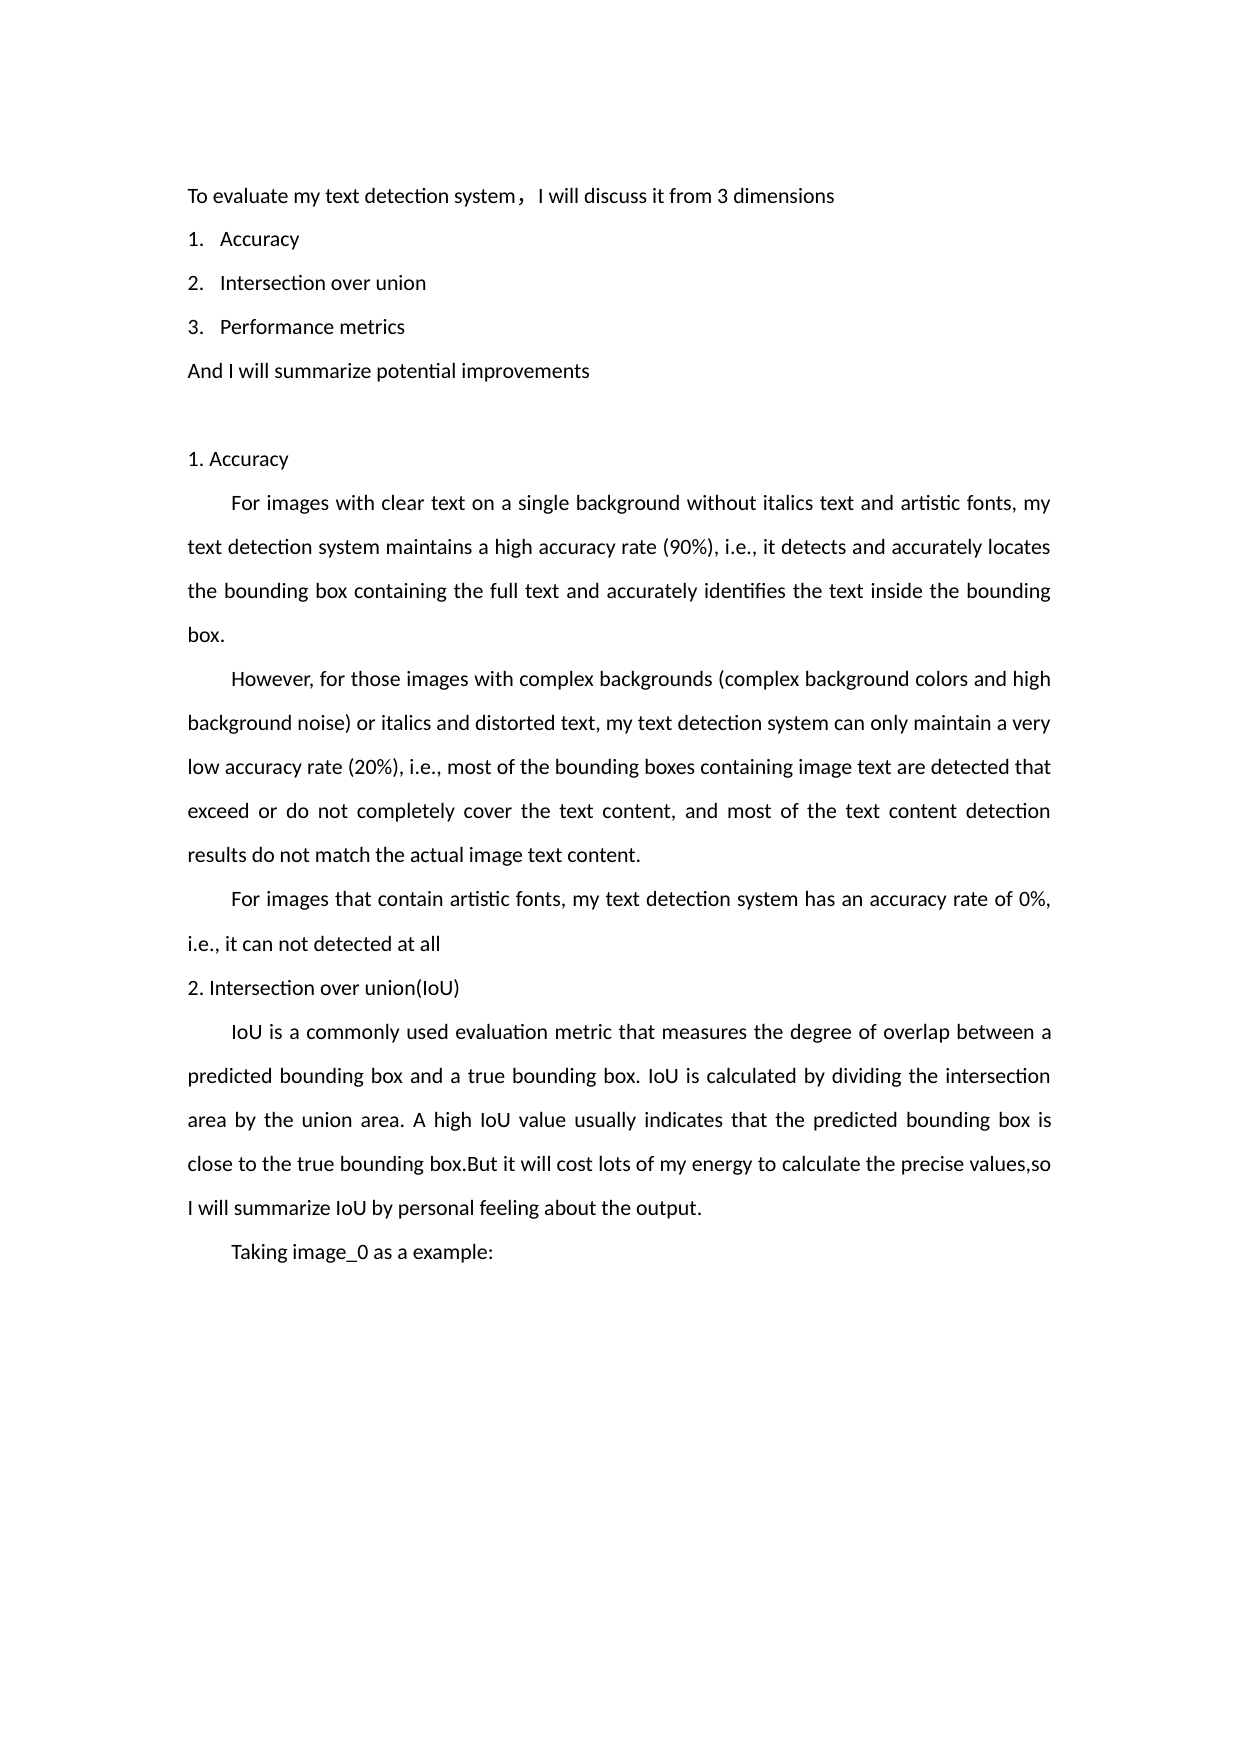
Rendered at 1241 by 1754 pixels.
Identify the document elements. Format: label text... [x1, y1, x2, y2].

list Intersection over union(IoU) [187, 965, 1052, 1009]
list Performance metrics [187, 304, 1052, 348]
list Taking image_0 as a example: [187, 1229, 1052, 1273]
list However, for those images with complex backgrounds (complex background colors and high background noise) or italics and distorted text, my text detection system can only maintain a very low accuracy rate (20%), i.e., most of the bounding boxes containing image text are detected that exceed or do not completely cover the text content, and most of the text content detection results do not match the actual image text content. [187, 657, 1052, 877]
list For images with clear text on a single background without italics text and artistic fonts, my text detection system maintains a high accuracy rate (90%), i.e., it detects and accurately locates the bounding box containing the full text and accurately identifies the text inside the bounding box. [187, 480, 1052, 657]
list Accuracy [187, 216, 1052, 260]
list For images that contain artistic fonts, my text detection system has an accuracy rate of 0%, i.e., it can not detected at all [187, 877, 1052, 965]
list And I will summarize potential improvements [187, 348, 1052, 392]
text To evaluate my text detection system，I will discuss it from 3 dimensions [187, 172, 1052, 216]
list Accuracy [187, 436, 1052, 480]
list IoU is a commonly used evaluation metric that measures the degree of overlap between a predicted bounding box and a true bounding box. IoU is calculated by dividing the intersection area by the union area. A high IoU value usually indicates that the predicted bounding box is close to the true bounding box.But it will cost lots of my energy to calculate the precise values,so I will summarize IoU by personal feeling about the output. [187, 1009, 1052, 1229]
list Intersection over union [187, 260, 1052, 304]
